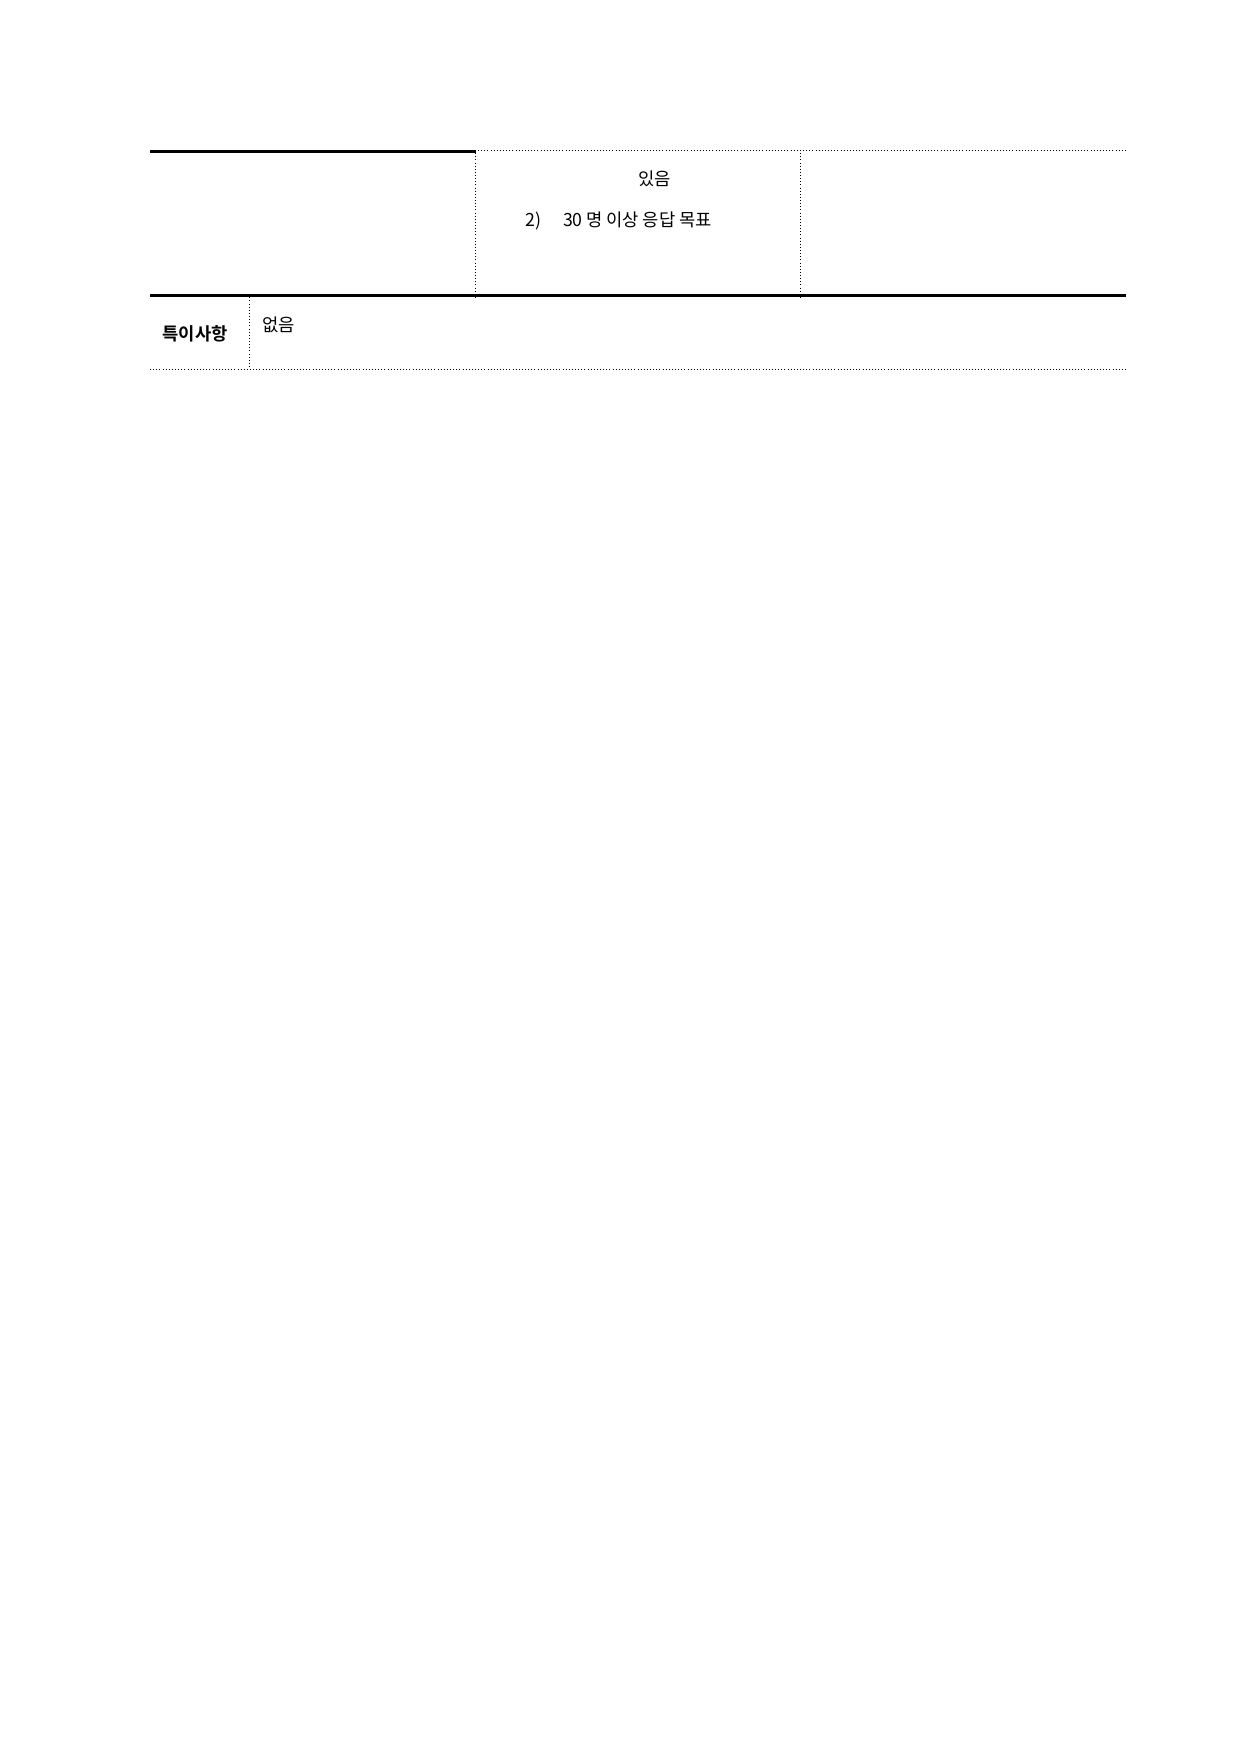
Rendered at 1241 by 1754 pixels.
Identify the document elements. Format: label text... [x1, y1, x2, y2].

table_cell 없음 [250, 297, 1126, 369]
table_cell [475, 150, 801, 294]
table_cell 특이사항 [150, 297, 250, 369]
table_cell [801, 150, 1126, 294]
